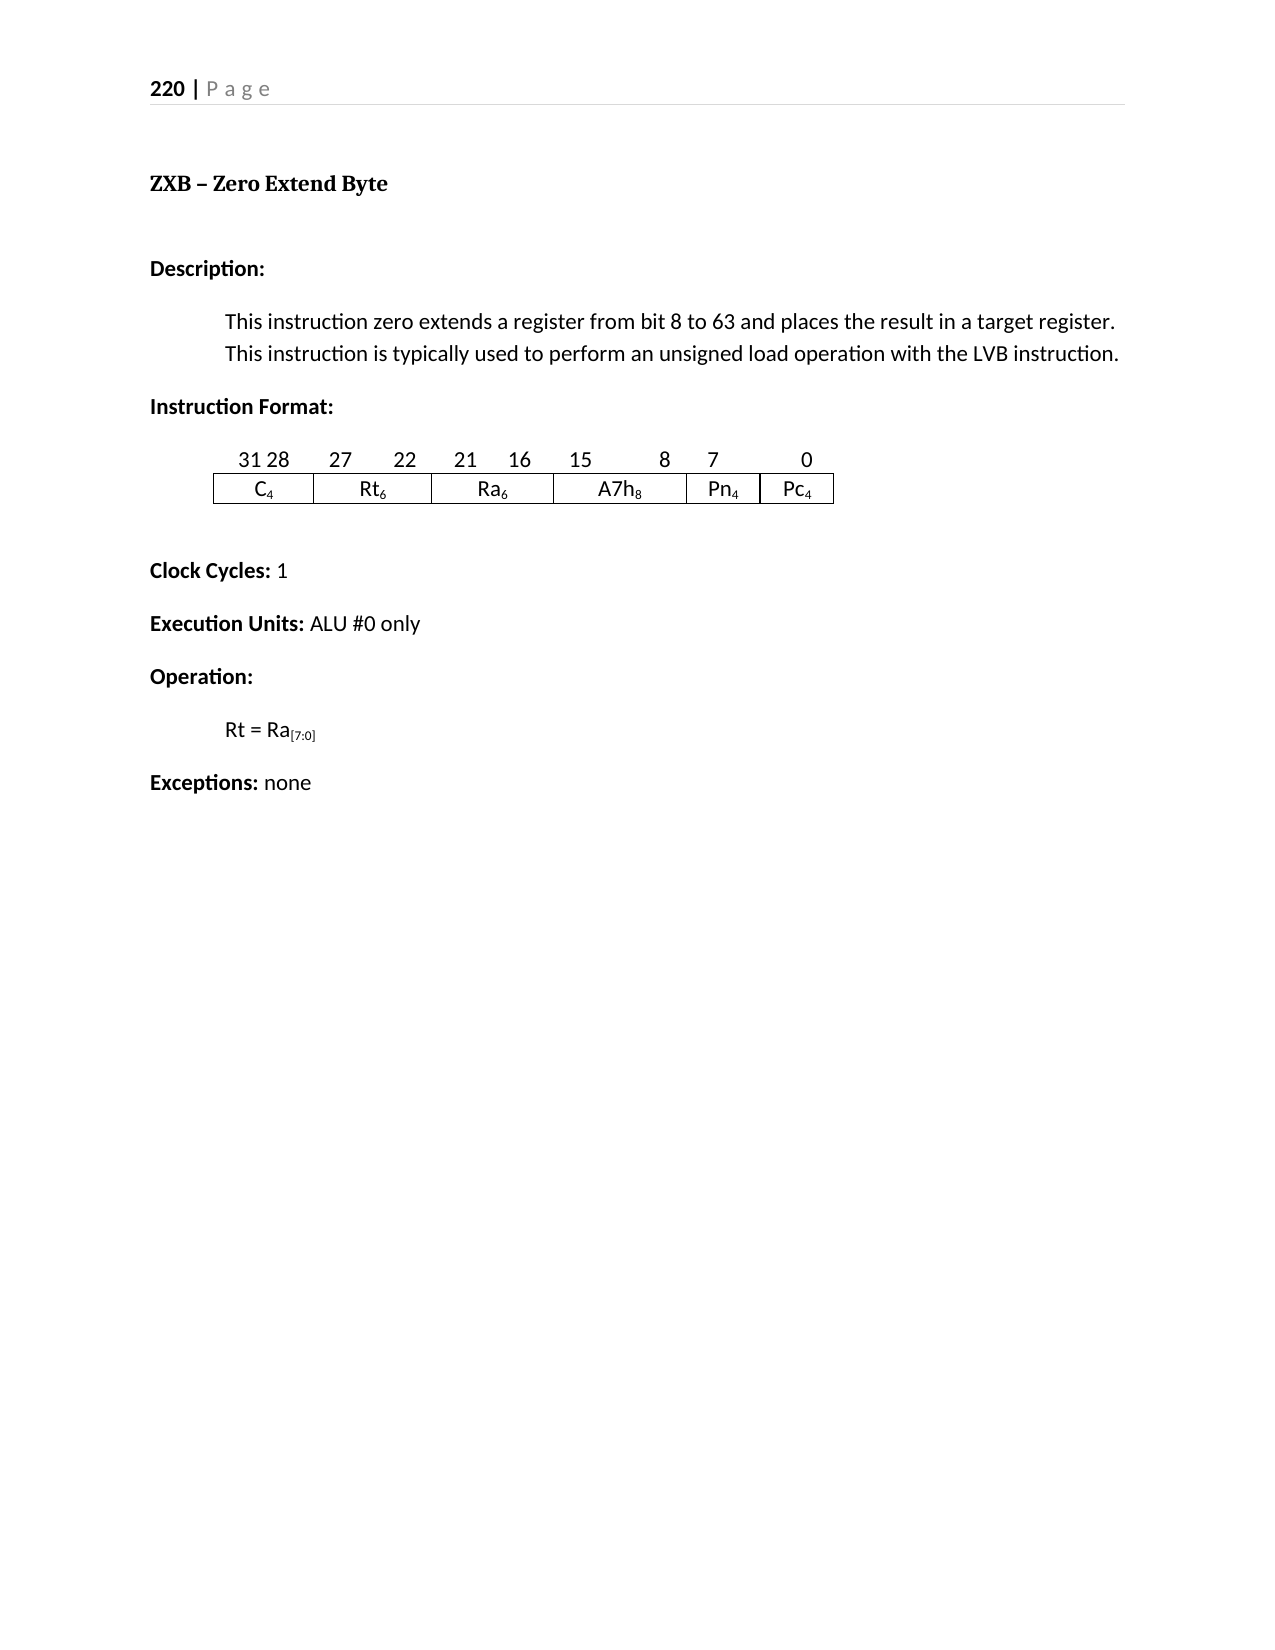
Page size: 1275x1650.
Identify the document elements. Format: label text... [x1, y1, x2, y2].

subtitle ZXB – Zero Extend Byte [150, 171, 1125, 197]
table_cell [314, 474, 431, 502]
text Execution Units: ALU #0 only [150, 609, 1125, 637]
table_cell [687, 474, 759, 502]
text Rt = Ra[7:0] [225, 716, 1125, 743]
text This instruction zero extends a register from bit 8 to 63 and places the result in a target register. This instruction is typically used to perform an unsigned load operation with the LVB instruction. [225, 307, 1125, 367]
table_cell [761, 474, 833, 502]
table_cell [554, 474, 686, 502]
text Description: [150, 254, 1125, 282]
text Clock Cycles: 1 [150, 556, 1125, 584]
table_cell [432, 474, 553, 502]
text Exceptions: none [150, 768, 1125, 797]
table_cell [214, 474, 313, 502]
text Instruction Format: [150, 392, 1125, 420]
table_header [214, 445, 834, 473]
text Operation: [150, 662, 1125, 691]
